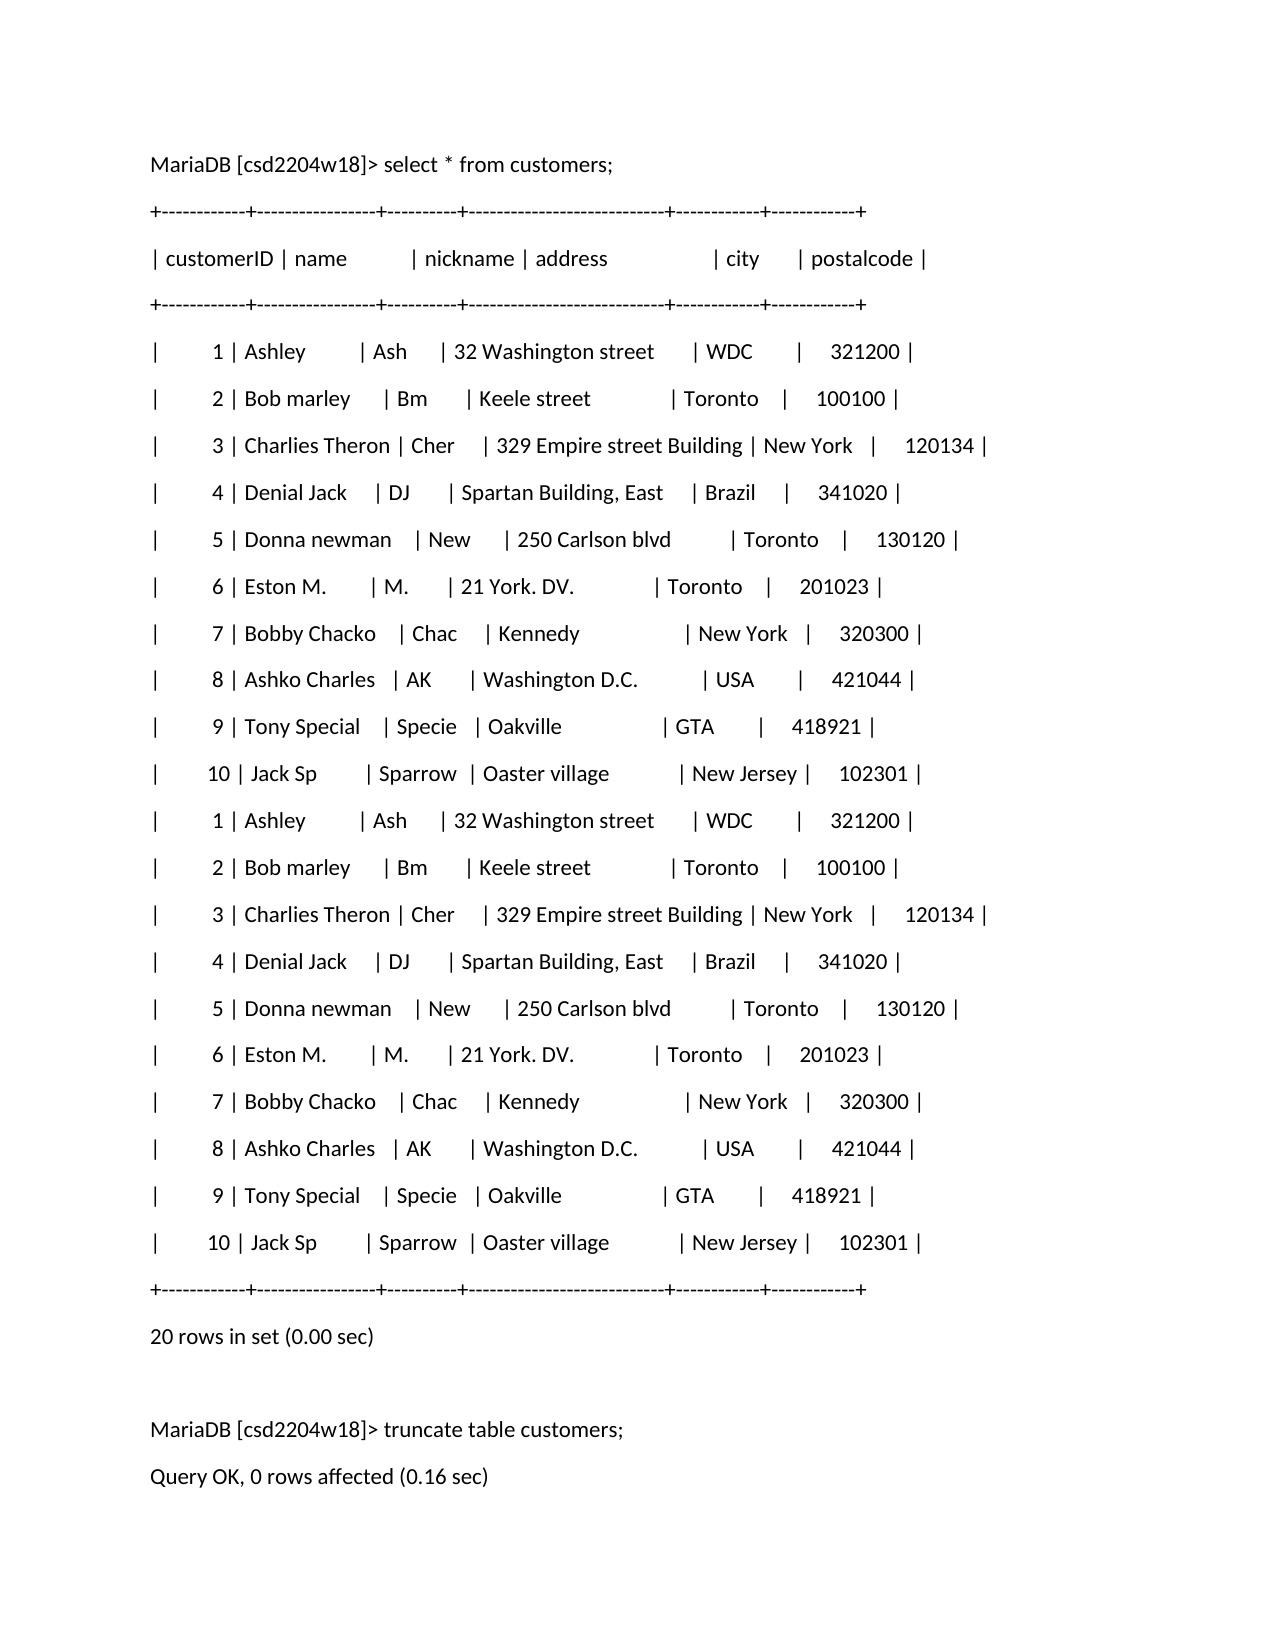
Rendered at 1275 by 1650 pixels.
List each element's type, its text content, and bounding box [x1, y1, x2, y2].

text | 6 | Eston M. | M. | 21 York. DV. | Toronto | 201023 | [150, 1041, 1125, 1069]
text | 5 | Donna newman | New | 250 Carlson blvd | Toronto | 130120 | [150, 994, 1125, 1022]
text | 10 | Jack Sp | Sparrow | Oaster village | New Jersey | 102301 | [150, 759, 1125, 787]
text | customerID | name | nickname | address | city | postalcode | [150, 244, 1125, 272]
text | 3 | Charlies Theron | Cher | 329 Empire street Building | New York | 120134 | [150, 431, 1125, 459]
text | 9 | Tony Special | Specie | Oakville | GTA | 418921 | [150, 712, 1125, 741]
text MariaDB [csd2204w18]> select * from customers; [150, 150, 1125, 178]
text +------------+-----------------+----------+----------------------------+------------+------------+ [150, 197, 1125, 225]
text | 8 | Ashko Charles | AK | Washington D.C. | USA | 421044 | [150, 1134, 1125, 1162]
text | 7 | Bobby Chacko | Chac | Kennedy | New York | 320300 | [150, 1087, 1125, 1116]
text | 2 | Bob marley | Bm | Keele street | Toronto | 100100 | [150, 853, 1125, 881]
text | 1 | Ashley | Ash | 32 Washington street | WDC | 321200 | [150, 806, 1125, 834]
text +------------+-----------------+----------+----------------------------+------------+------------+ [150, 1275, 1125, 1303]
text | 6 | Eston M. | M. | 21 York. DV. | Toronto | 201023 | [150, 572, 1125, 600]
text | 2 | Bob marley | Bm | Keele street | Toronto | 100100 | [150, 384, 1125, 412]
text | 8 | Ashko Charles | AK | Washington D.C. | USA | 421044 | [150, 666, 1125, 694]
text | 4 | Denial Jack | DJ | Spartan Building, East | Brazil | 341020 | [150, 947, 1125, 975]
text | 9 | Tony Special | Specie | Oakville | GTA | 418921 | [150, 1181, 1125, 1209]
text | 3 | Charlies Theron | Cher | 329 Empire street Building | New York | 120134 | [150, 900, 1125, 928]
text | 10 | Jack Sp | Sparrow | Oaster village | New Jersey | 102301 | [150, 1228, 1125, 1256]
text | 7 | Bobby Chacko | Chac | Kennedy | New York | 320300 | [150, 619, 1125, 647]
text +------------+-----------------+----------+----------------------------+------------+------------+ [150, 291, 1125, 319]
text Query OK, 0 rows affected (0.16 sec) [150, 1462, 1125, 1491]
text 20 rows in set (0.00 sec) [150, 1322, 1125, 1350]
text MariaDB [csd2204w18]> truncate table customers; [150, 1416, 1125, 1444]
text | 5 | Donna newman | New | 250 Carlson blvd | Toronto | 130120 | [150, 525, 1125, 553]
text | 4 | Denial Jack | DJ | Spartan Building, East | Brazil | 341020 | [150, 478, 1125, 506]
text | 1 | Ashley | Ash | 32 Washington street | WDC | 321200 | [150, 337, 1125, 366]
